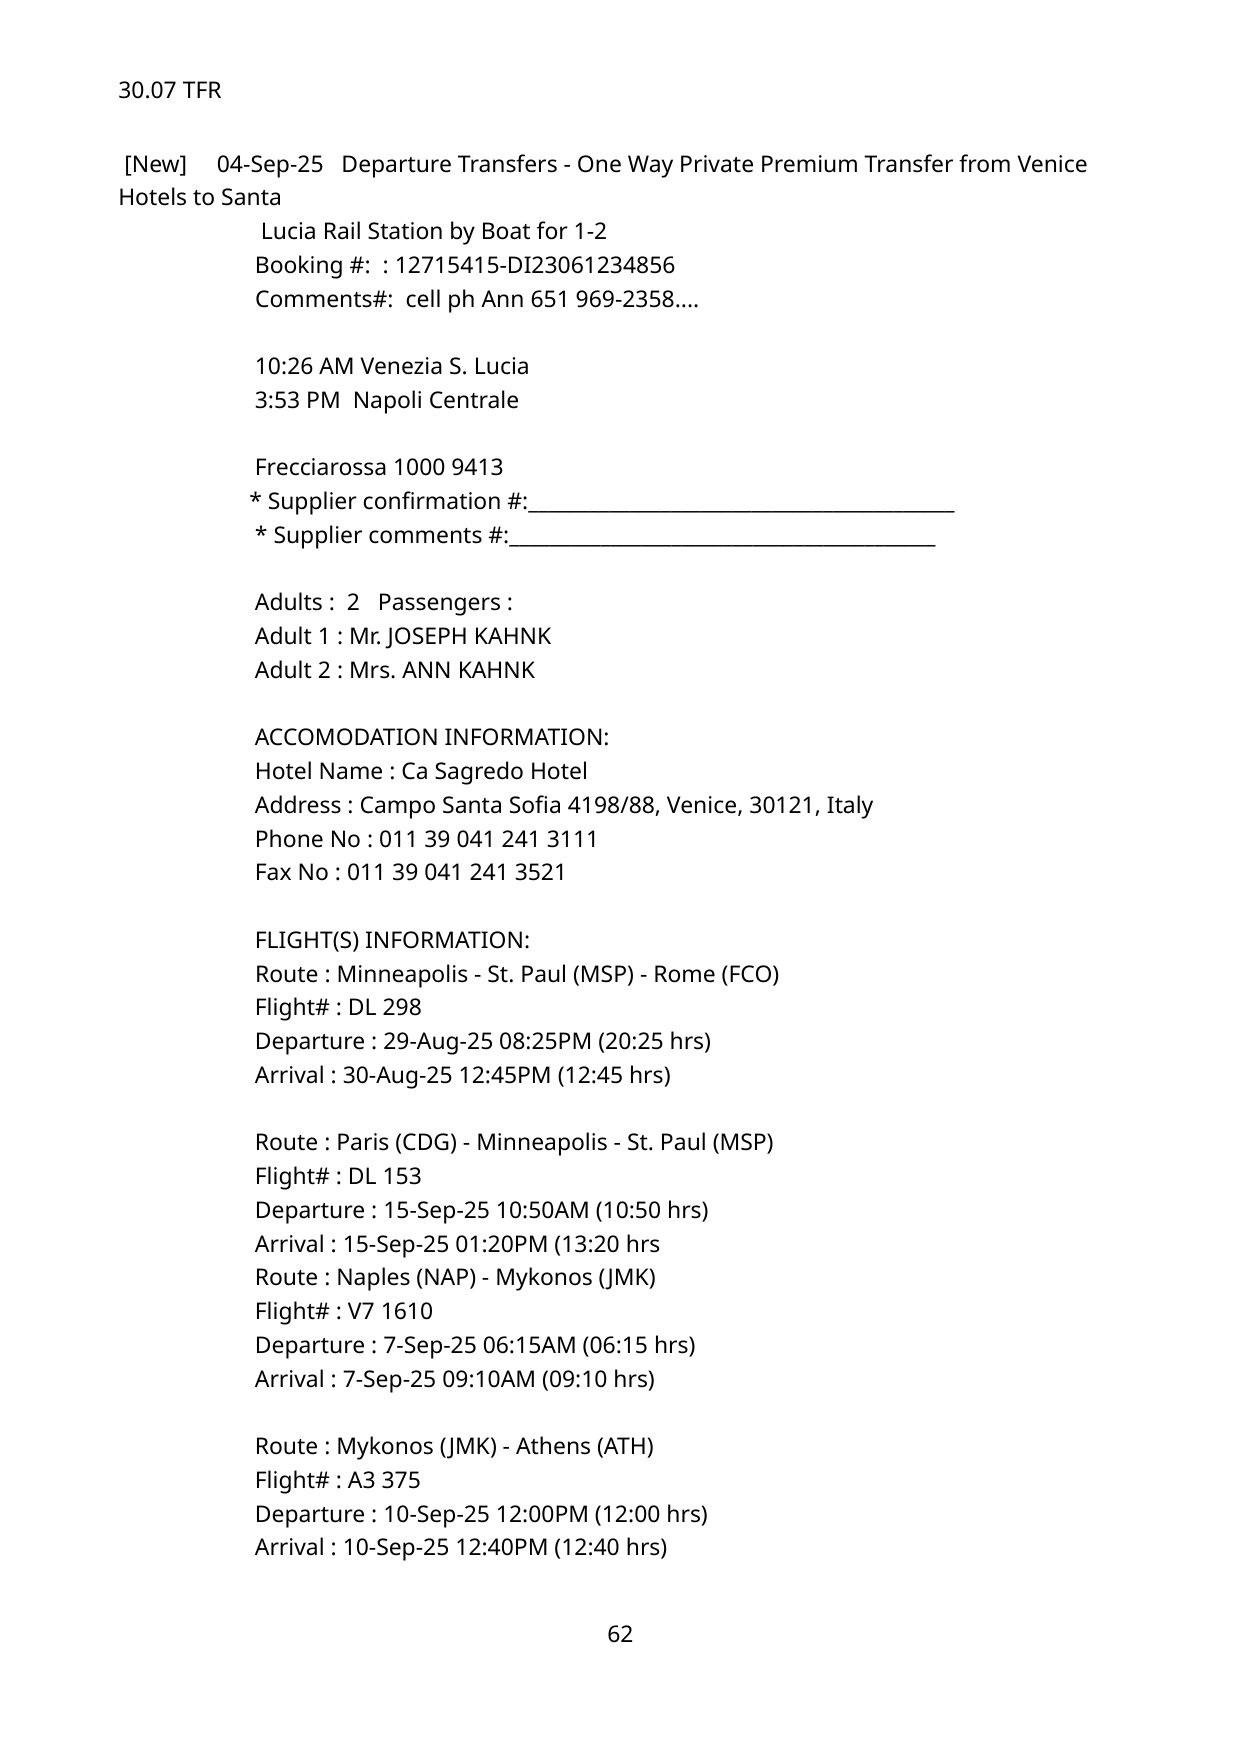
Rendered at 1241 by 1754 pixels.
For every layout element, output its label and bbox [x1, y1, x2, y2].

text [118, 148, 1122, 1596]
